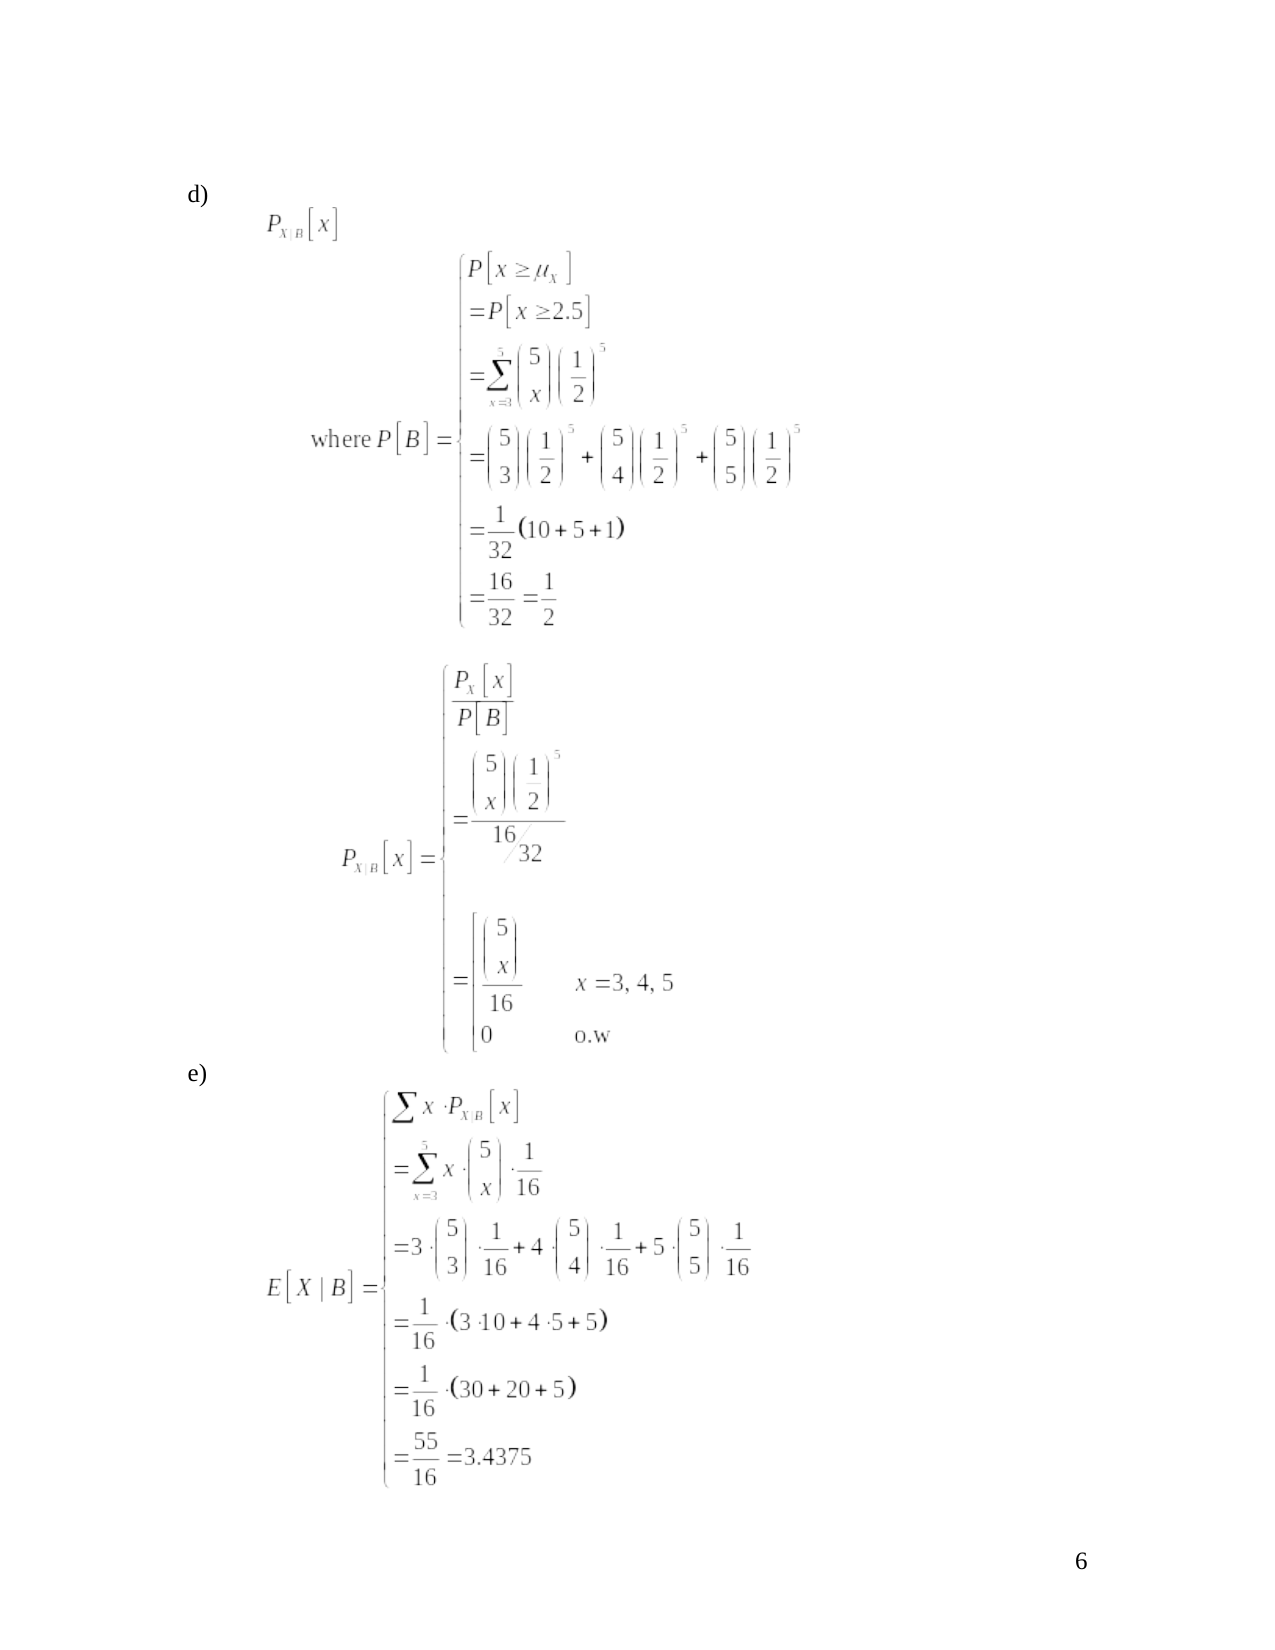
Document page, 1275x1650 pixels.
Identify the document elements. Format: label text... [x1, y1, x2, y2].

text d) [187, 179, 1087, 207]
text e) [187, 1058, 1087, 1087]
